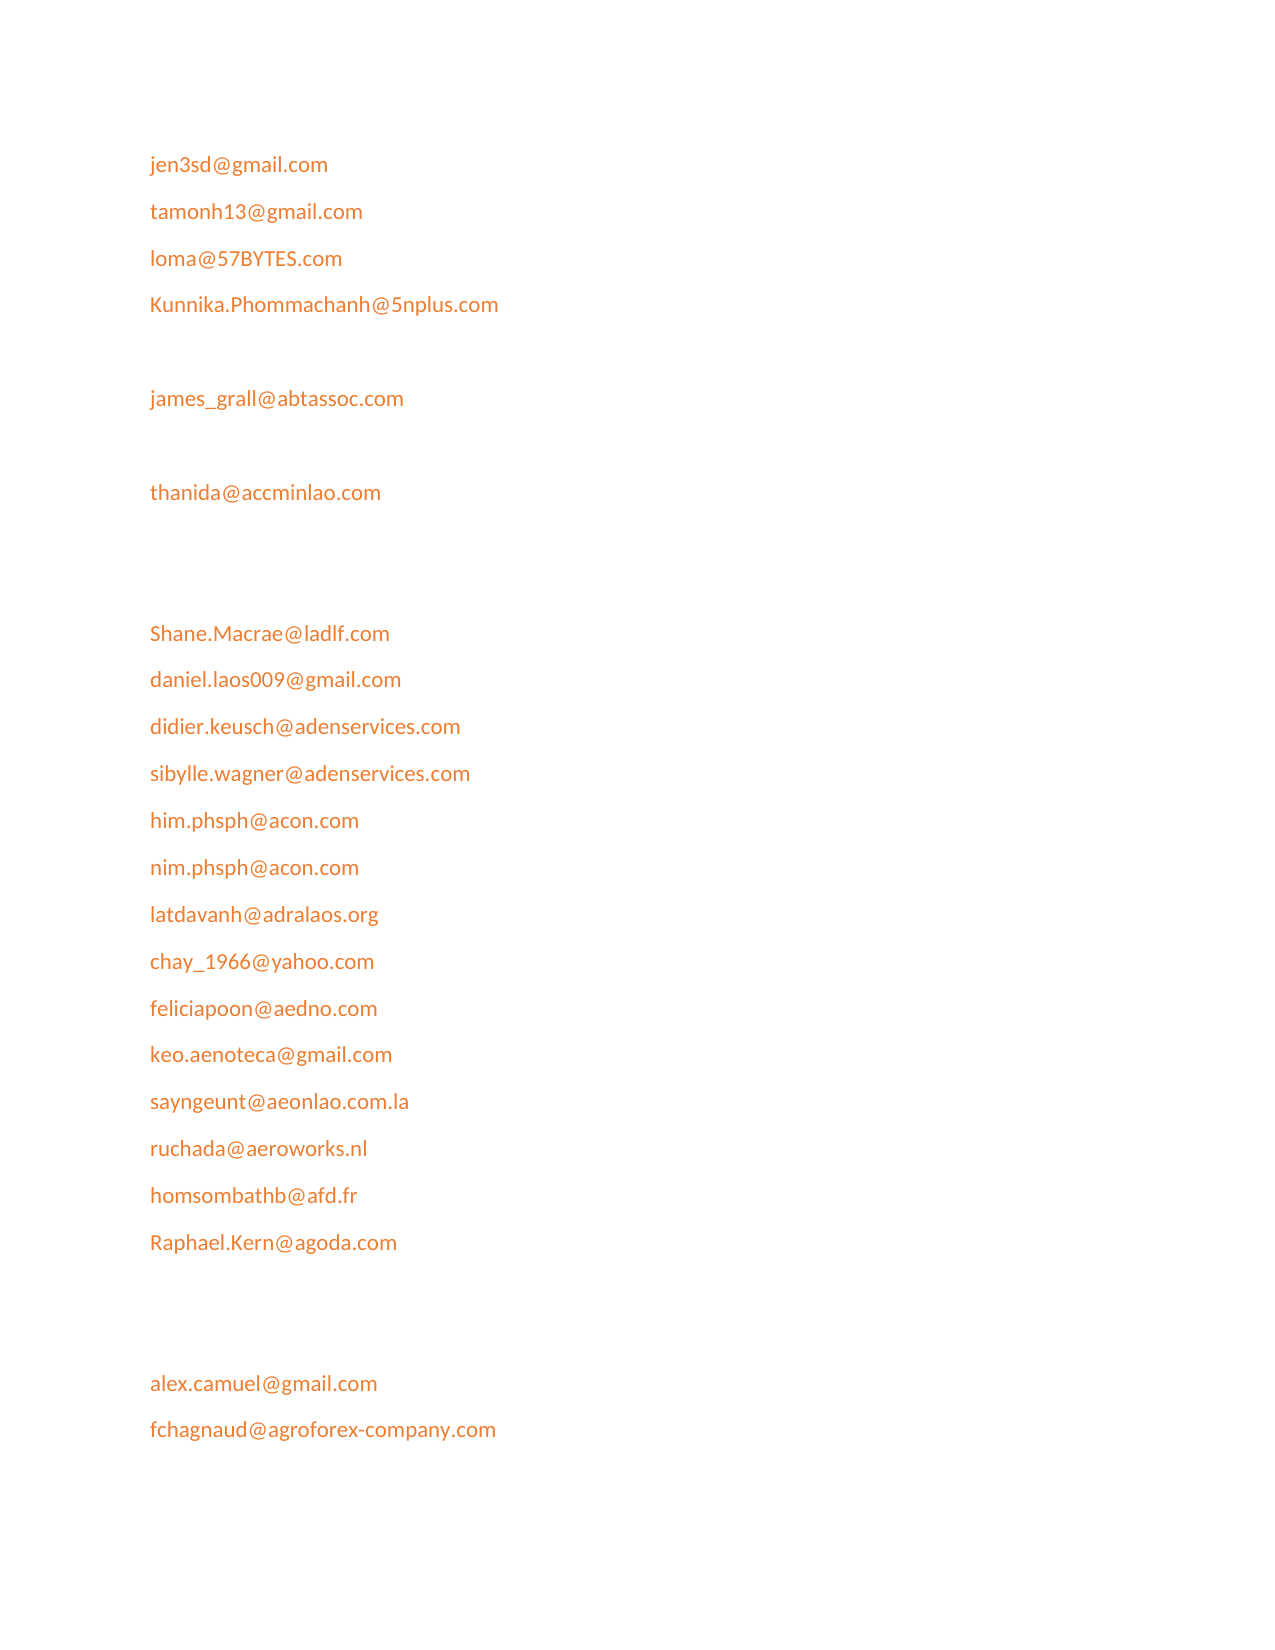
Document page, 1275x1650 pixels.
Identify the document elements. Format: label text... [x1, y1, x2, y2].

text chay_1966@yahoo.com [150, 947, 1125, 975]
text Kunnika.Phommachanh@5nplus.com [150, 291, 1125, 319]
text feliciapoon@aedno.com [150, 994, 1125, 1022]
text tamonh13@gmail.com [150, 197, 1125, 225]
text ruchada@aeroworks.nl [150, 1134, 1125, 1162]
text thanida@accminlao.com [150, 478, 1125, 506]
text loma@57BYTES.com [150, 244, 1125, 272]
text nim.phsph@acon.com [150, 853, 1125, 881]
text keo.aenoteca@gmail.com [150, 1041, 1125, 1069]
text alex.camuel@gmail.com [150, 1369, 1125, 1397]
text sayngeunt@aeonlao.com.la [150, 1087, 1125, 1116]
text james_grall@abtassoc.com [150, 384, 1125, 412]
text jen3sd@gmail.com [150, 150, 1125, 178]
text sibylle.wagner@adenservices.com [150, 759, 1125, 787]
text didier.keusch@adenservices.com [150, 712, 1125, 741]
text homsombathb@afd.fr [150, 1181, 1125, 1209]
text Shane.Macrae@ladlf.com [150, 619, 1125, 647]
text latdavanh@adralaos.org [150, 900, 1125, 928]
text Raphael.Kern@agoda.com [150, 1228, 1125, 1256]
text him.phsph@acon.com [150, 806, 1125, 834]
text fchagnaud@agroforex-company.com [150, 1416, 1125, 1444]
text daniel.laos009@gmail.com [150, 666, 1125, 694]
